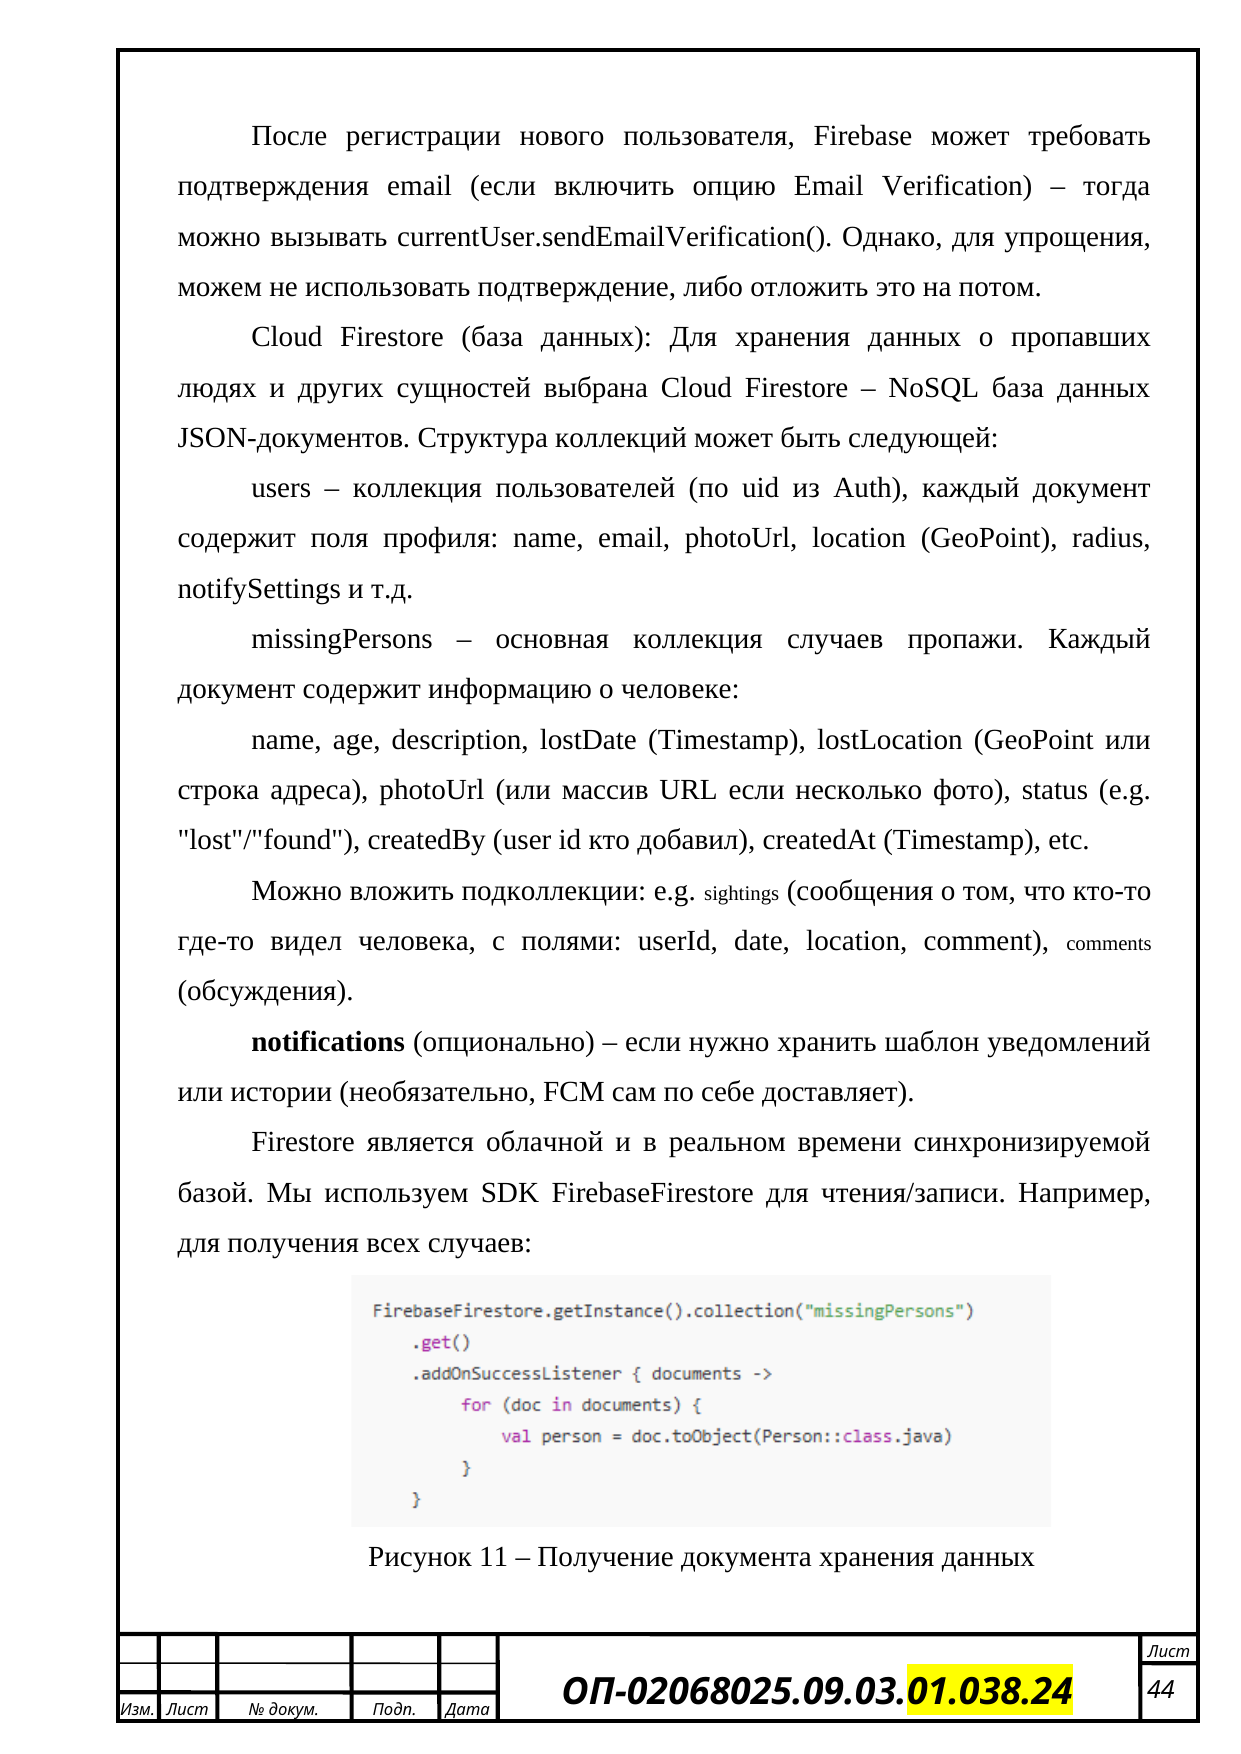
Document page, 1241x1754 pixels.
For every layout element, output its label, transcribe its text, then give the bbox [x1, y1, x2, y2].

text users – коллекция пользователей (по uid из Auth), каждый документ содержит поля профиля: name, email, photoUrl, location (GeoPoint), radius, notifySettings и т.д. [177, 470, 1152, 604]
text missingPersons – основная коллекция случаев пропажи. Каждый документ содержит информацию о человеке: [177, 621, 1152, 705]
text Firestore является облачной и в реальном времени синхронизируемой базой. Мы используем SDK FirebaseFirestore для чтения/записи. Например, для получения всех случаев: [177, 1124, 1152, 1258]
text notifications (опционально) – если нужно хранить шаблон уведомлений или истории (необязательно, FCM сам по себе доставляет). [177, 1024, 1152, 1108]
picture [351, 1275, 1052, 1527]
text После регистрации нового пользователя, Firebase может требовать подтверждения email (если включить опцию Email Verification) – тогда можно вызывать currentUser.sendEmailVerification(). Однако, для упрощения, можем не использовать подтверждение, либо отложить это на потом. [177, 118, 1152, 303]
text Можно вложить подколлекции: e.g. sightings (сообщения о том, что кто-то где-то видел человека, с полями: userId, date, location, comment), comments (обсуждения). [177, 873, 1152, 1007]
text Рисунок 11 – Получение документа хранения данных [177, 1539, 1152, 1572]
text Cloud Firestore (база данных): Для хранения данных о пропавших людях и других сущностей выбрана Cloud Firestore – NoSQL база данных JSON-документов. Структура коллекций может быть следующей: [177, 319, 1152, 453]
text name, age, description, lostDate (Timestamp), lostLocation (GeoPoint или строка адреса), photoUrl (или массив URL если несколько фото), status (e.g. "lost"/"found"), createdBy (user id кто добавил), createdAt (Timestamp), etc. [177, 722, 1152, 856]
